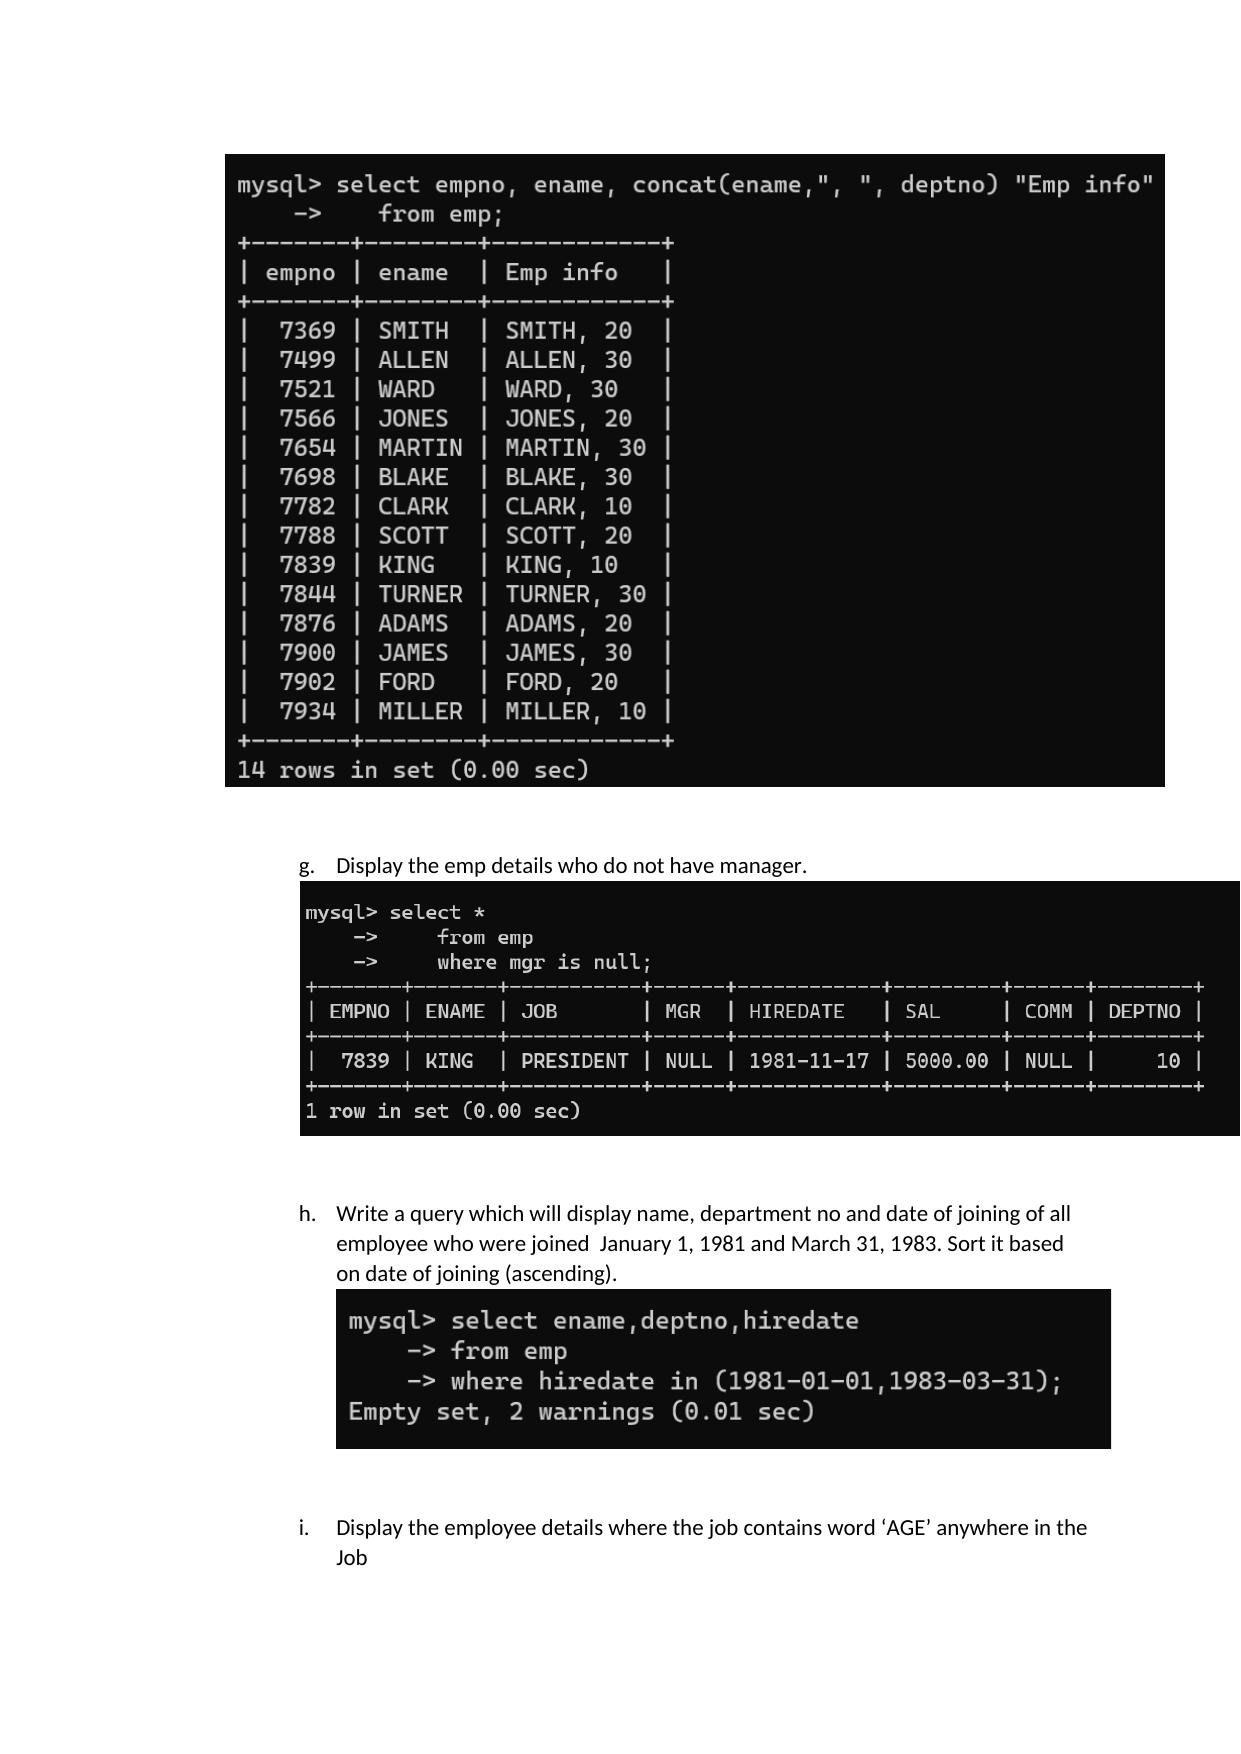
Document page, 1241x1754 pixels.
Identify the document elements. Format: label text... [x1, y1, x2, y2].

picture [336, 1289, 1112, 1449]
picture [225, 154, 1165, 787]
list Write a query which will display name, department no and date of joining of all employee who were joined January 1, 1981 and March 31, 1983. Sort it based on date of joining (ascending). [298, 1199, 1090, 1287]
picture [300, 881, 1240, 1136]
list Display the employee details where the job contains word ‘AGE’ anywhere in the Job [298, 1513, 1090, 1571]
list Display the emp details who do not have manager. [298, 851, 1090, 879]
